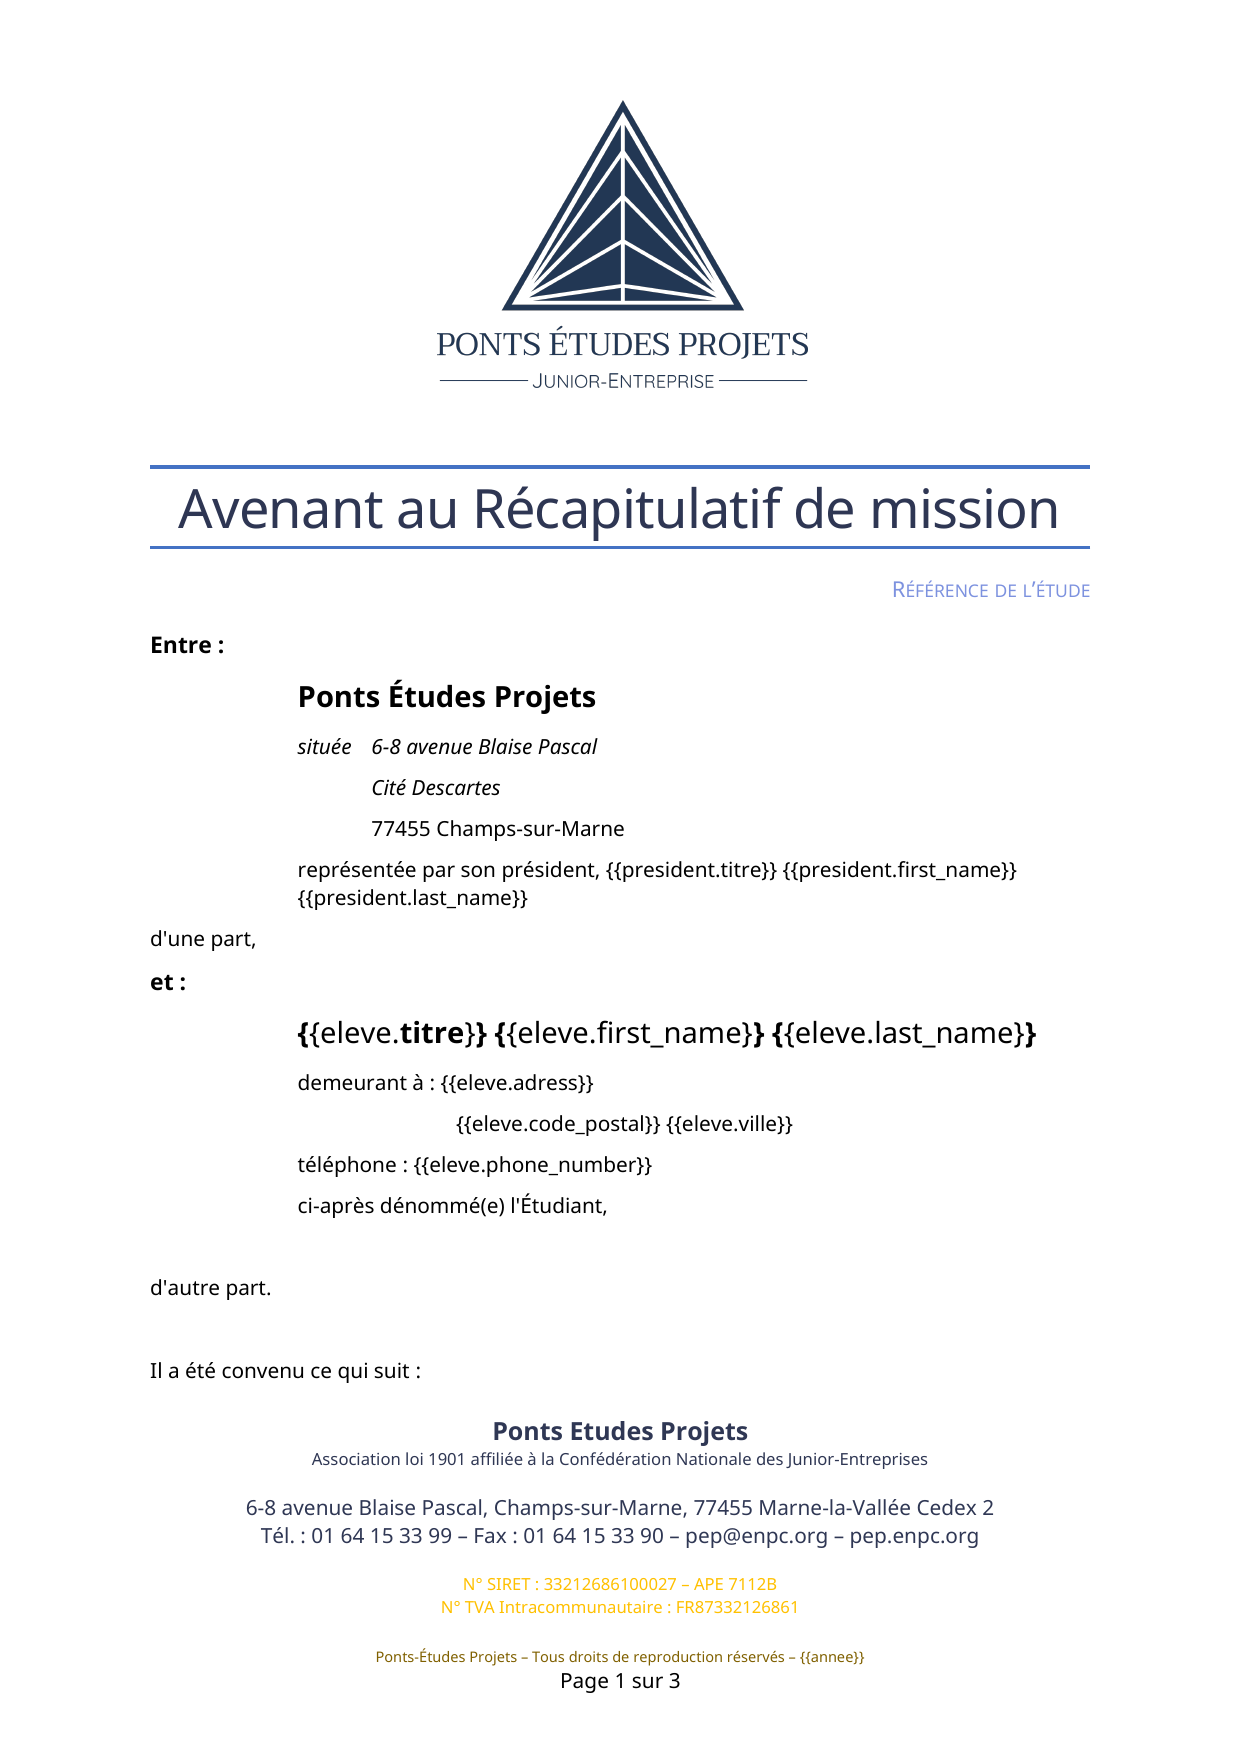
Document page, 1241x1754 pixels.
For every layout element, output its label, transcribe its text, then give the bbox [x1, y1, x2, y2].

text {{eleve.titre}} {{eleve.first_name}} {{eleve.last_name}} [297, 1012, 1090, 1052]
text Référence de l’étude [150, 574, 1090, 604]
text Il a été convenu ce qui suit : [150, 1356, 1090, 1385]
text Cité Descartes [297, 773, 1090, 802]
text {{eleve.code_postal}} {{eleve.ville}} [371, 1109, 1090, 1138]
text d'une part, [150, 924, 1090, 953]
text 77455 Champs-sur-Marne [297, 814, 1090, 843]
text demeurant à : {{eleve.adress}} [297, 1068, 1090, 1097]
title Avenant au Récapitulatif de mission [150, 469, 1090, 546]
picture [437, 100, 808, 388]
text et : [150, 965, 1090, 997]
text située 6-8 avenue Blaise Pascal [297, 732, 1090, 761]
text représentée par son président, {{president.titre}} {{president.first_name}} {{president.last_name}} [297, 855, 1090, 912]
text d'autre part. [150, 1273, 1090, 1302]
text ci-après dénommé(e) l'Étudiant, [224, 1191, 1090, 1220]
text Entre : [150, 629, 1090, 661]
text téléphone : {{eleve.phone_number}} [297, 1150, 1090, 1179]
text Ponts Études Projets [297, 676, 1090, 716]
